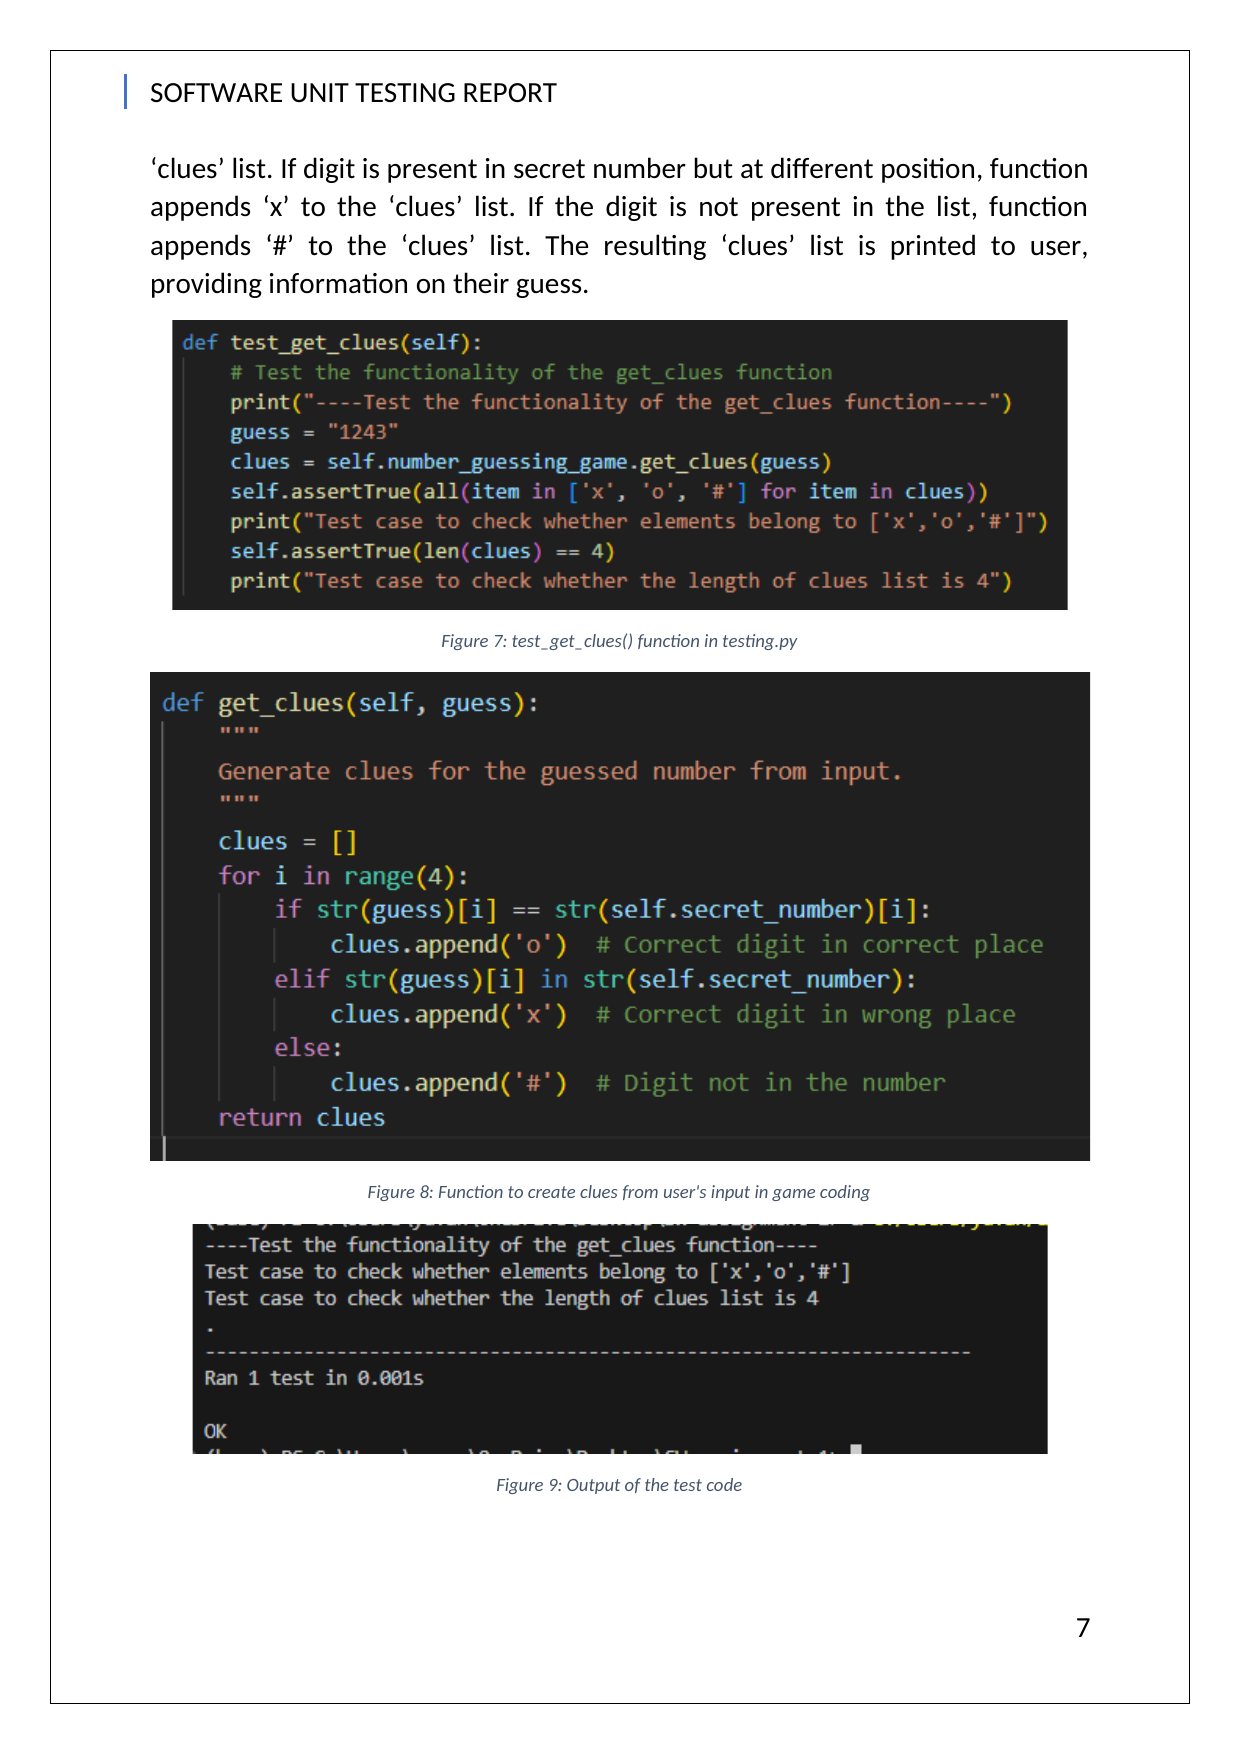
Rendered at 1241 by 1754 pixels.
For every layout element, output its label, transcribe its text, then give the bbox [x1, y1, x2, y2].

text Figure 7: test_get_clues() function in testing.py [150, 629, 1090, 652]
picture [172, 320, 1068, 610]
text Figure 9: Output of the test code [150, 1473, 1090, 1496]
picture [192, 1224, 1048, 1454]
picture [150, 672, 1091, 1161]
text Figure 8: Function to create clues from user's input in game coding [150, 1180, 1090, 1203]
